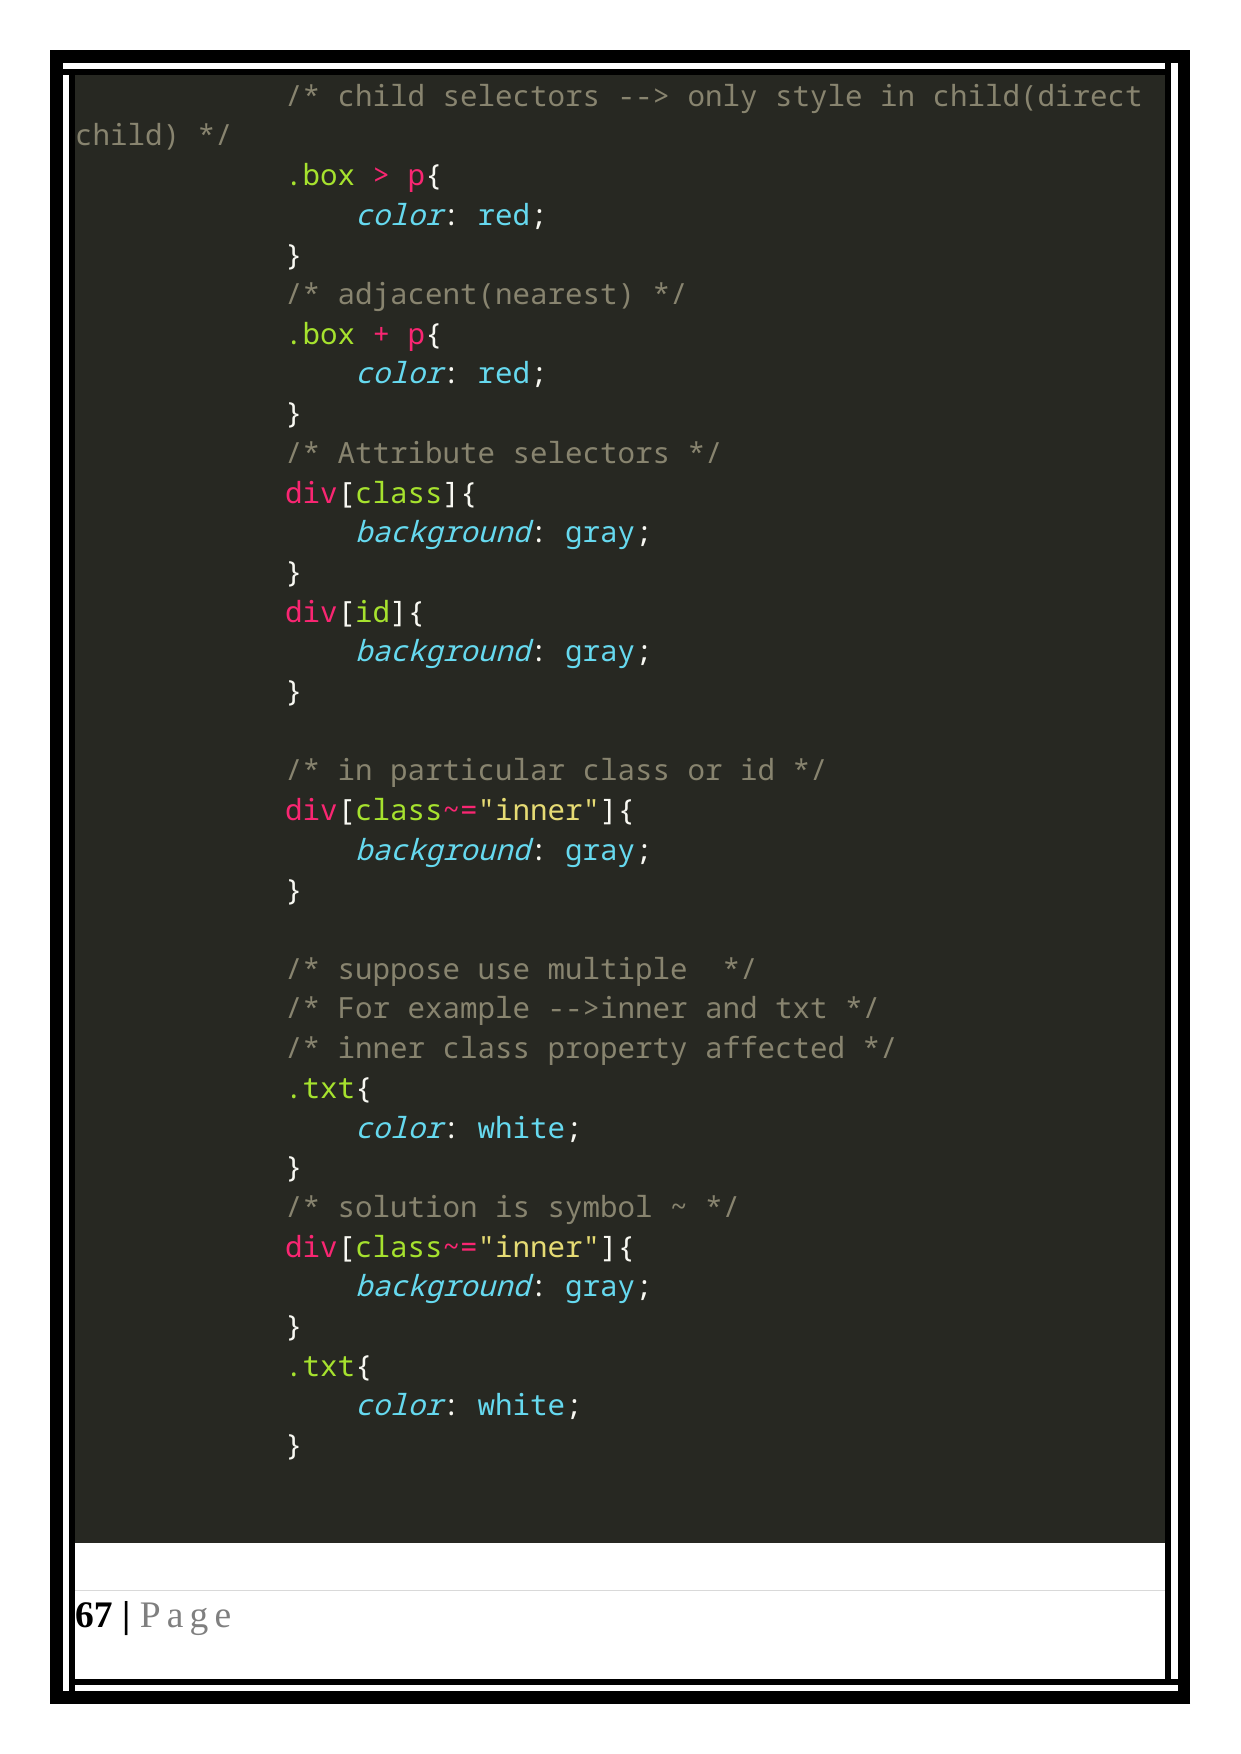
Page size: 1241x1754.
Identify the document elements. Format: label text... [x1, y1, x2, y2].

text /* adjacent(nearest) */ [75, 273, 1165, 313]
text .box + p{ [75, 313, 1165, 353]
text div[class]{ [75, 472, 1165, 512]
text .txt{ [75, 1345, 1165, 1385]
text /* For example -->inner and txt */ [75, 988, 1165, 1027]
text /* Attribute selectors */ [75, 432, 1165, 472]
text .box > p{ [75, 154, 1165, 194]
text } [75, 869, 1165, 908]
text } [75, 1305, 1165, 1345]
text color: white; [75, 1385, 1165, 1424]
text div[class~="inner"]{ [75, 1226, 1165, 1266]
text background: gray; [75, 631, 1165, 670]
text background: gray; [75, 512, 1165, 551]
text /* child selectors --> only style in child(direct child) */ [75, 75, 1165, 154]
text } [75, 1147, 1165, 1186]
text color: white; [75, 1107, 1165, 1147]
text } [75, 392, 1165, 432]
text background: gray; [75, 829, 1165, 869]
text } [75, 234, 1165, 273]
text } [75, 670, 1165, 710]
text div[id]{ [75, 591, 1165, 631]
text .txt{ [75, 1067, 1165, 1107]
text } [75, 551, 1165, 591]
text /* suppose use multiple */ [75, 948, 1165, 988]
text background: gray; [75, 1266, 1165, 1305]
text } [75, 1424, 1165, 1464]
text /* solution is symbol ~ */ [75, 1186, 1165, 1226]
text /* in particular class or id */ [75, 750, 1165, 789]
text div[class~="inner"]{ [75, 789, 1165, 829]
text color: red; [75, 353, 1165, 392]
text color: red; [75, 194, 1165, 234]
text /* inner class property affected */ [75, 1027, 1165, 1067]
